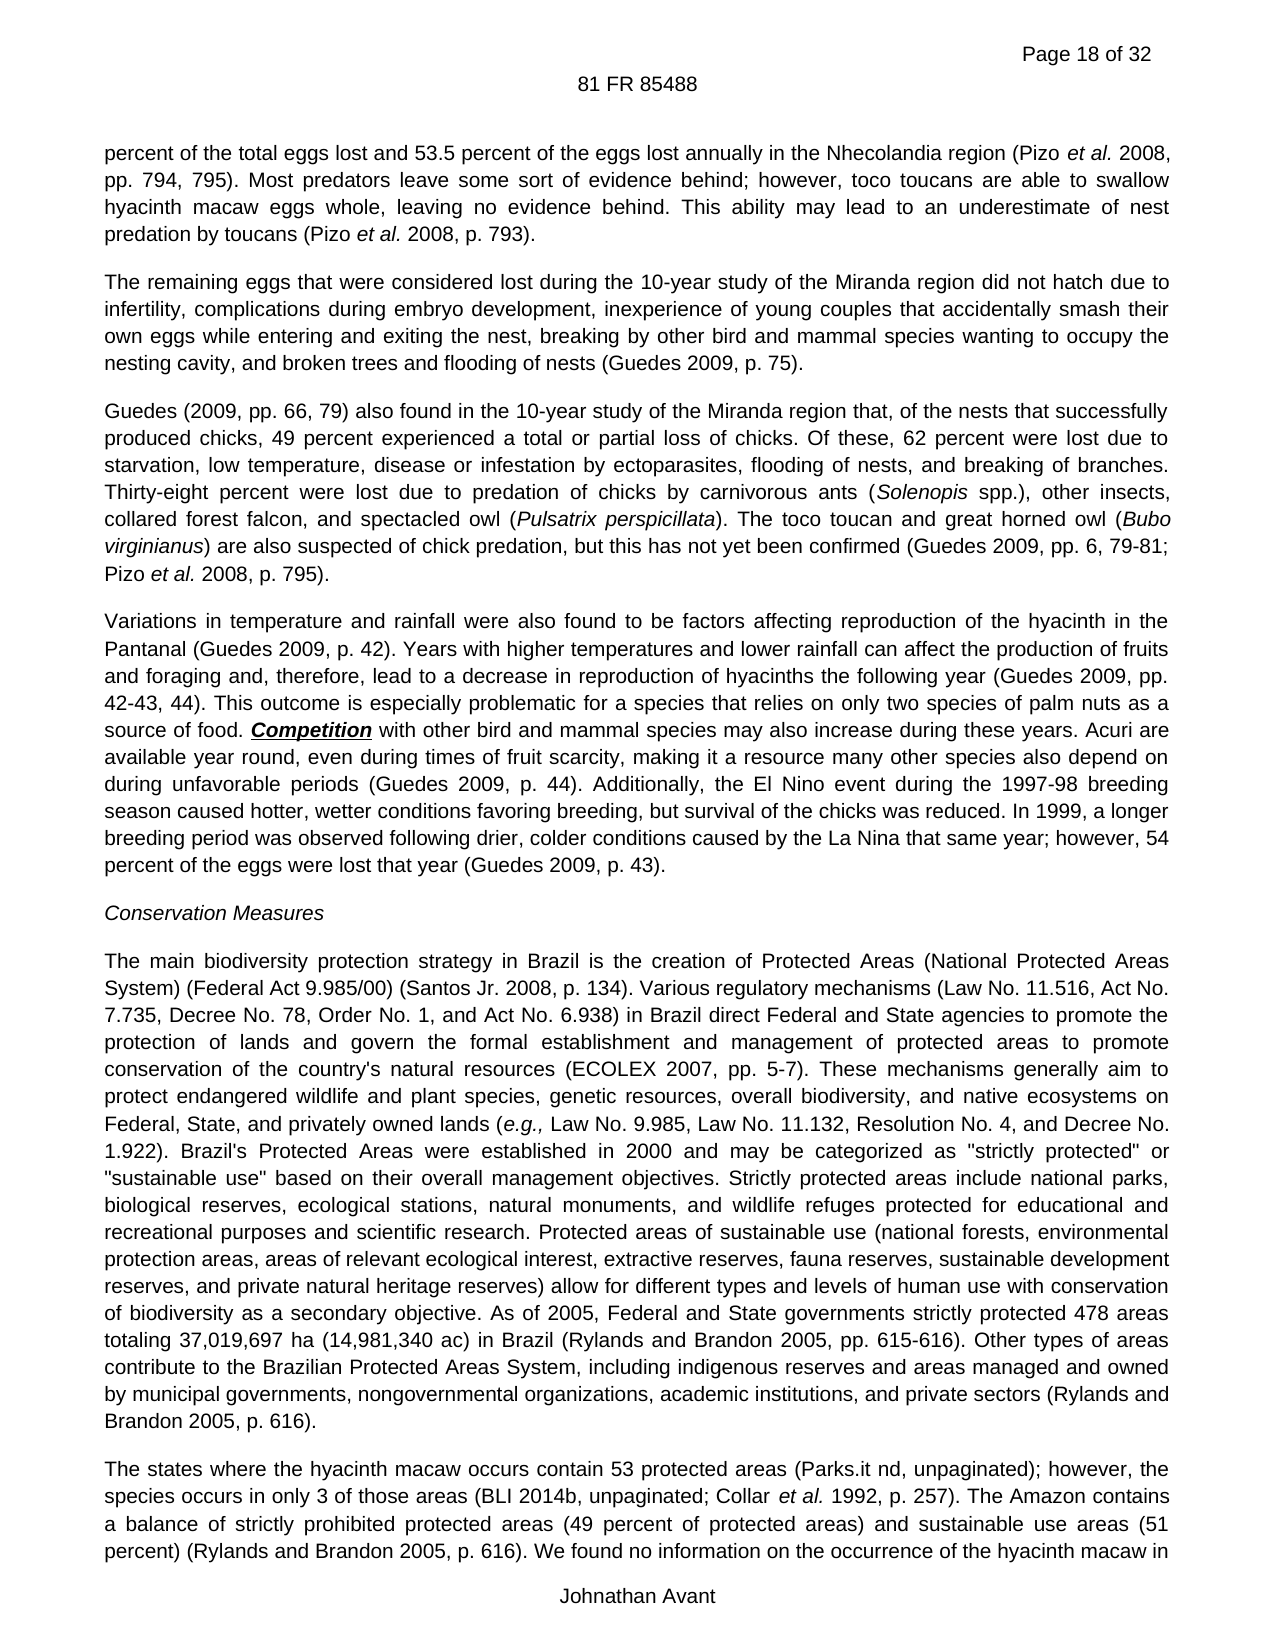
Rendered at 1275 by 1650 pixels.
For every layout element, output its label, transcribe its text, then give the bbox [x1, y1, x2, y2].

text The main biodiversity protection strategy in Brazil is the creation of Protected Areas (National Protected Areas System) (Federal Act 9.985/00) (Santos Jr. 2008, p. 134). Various regulatory mechanisms (Law No. 11.516, Act No. 7.735, Decree No. 78, Order No. 1, and Act No. 6.938) in Brazil direct Federal and State agencies to promote the protection of lands and govern the formal establishment and management of protected areas to promote conservation of the country's natural resources (ECOLEX 2007, pp. 5-7). These mechanisms generally aim to protect endangered wildlife and plant species, genetic resources, overall biodiversity, and native ecosystems on Federal, State, and privately owned lands (e.g., Law No. 9.985, Law No. 11.132, Resolution No. 4, and Decree No. 1.922). Brazil's Protected Areas were established in 2000 and may be categorized as "strictly protected" or "sustainable use" based on their overall management objectives. Strictly protected areas include national parks, biological reserves, ecological stations, natural monuments, and wildlife refuges protected for educational and recreational purposes and scientific research. Protected areas of sustainable use (national forests, environmental protection areas, areas of relevant ecological interest, extractive reserves, fauna reserves, sustainable development reserves, and private natural heritage reserves) allow for different types and levels of human use with conservation of biodiversity as a secondary objective. As of 2005, Federal and State governments strictly protected 478 areas totaling 37,019,697 ha (14,981,340 ac) in Brazil (Rylands and Brandon 2005, pp. 615-616). Other types of areas contribute to the Brazilian Protected Areas System, including indigenous reserves and areas managed and owned by municipal governments, nongovernmental organizations, academic institutions, and private sectors (Rylands and Brandon 2005, p. 616). [104, 946, 1171, 1433]
text Conservation Measures [104, 898, 1171, 925]
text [104, 1454, 1171, 1562]
text Guedes (2009, pp. 66, 79) also found in the 10-year study of the Miranda region that, of the nests that successfully produced chicks, 49 percent experienced a total or partial loss of chicks. Of these, 62 percent were lost due to starvation, low temperature, disease or infestation by ectoparasites, flooding of nests, and breaking of branches. Thirty-eight percent were lost due to predation of chicks by carnivorous ants (Solenopis spp.), other insects, collared forest falcon, and spectacled owl (Pulsatrix perspicillata). The toco toucan and great horned owl (Bubo virginianus) are also suspected of chick predation, but this has not yet been confirmed (Guedes 2009, pp. 6, 79-81; Pizo et al. 2008, p. 795). [104, 396, 1171, 585]
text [104, 137, 1171, 246]
text Variations in temperature and rainfall were also found to be factors affecting reproduction of the hyacinth in the Pantanal (Guedes 2009, p. 42). Years with higher temperatures and lower rainfall can affect the production of fruits and foraging and, therefore, lead to a decrease in reproduction of hyacinths the following year (Guedes 2009, pp. 42-43, 44). This outcome is especially problematic for a species that relies on only two species of palm nuts as a source of food. Competition with other bird and mammal species may also increase during these years. Acuri are available year round, even during times of fruit scarcity, making it a resource many other species also depend on during unfavorable periods (Guedes 2009, p. 44). Additionally, the El Nino event during the 1997-98 breeding season caused hotter, wetter conditions favoring breeding, but survival of the chicks was reduced. In 1999, a longer breeding period was observed following drier, colder conditions caused by the La Nina that same year; however, 54 percent of the eggs were lost that year (Guedes 2009, p. 43). [104, 606, 1171, 877]
text The remaining eggs that were considered lost during the 10-year study of the Miranda region did not hatch due to infertility, complications during embryo development, inexperience of young couples that accidentally smash their own eggs while entering and exiting the nest, breaking by other bird and mammal species wanting to occupy the nesting cavity, and broken trees and flooding of nests (Guedes 2009, p. 75). [104, 267, 1171, 375]
